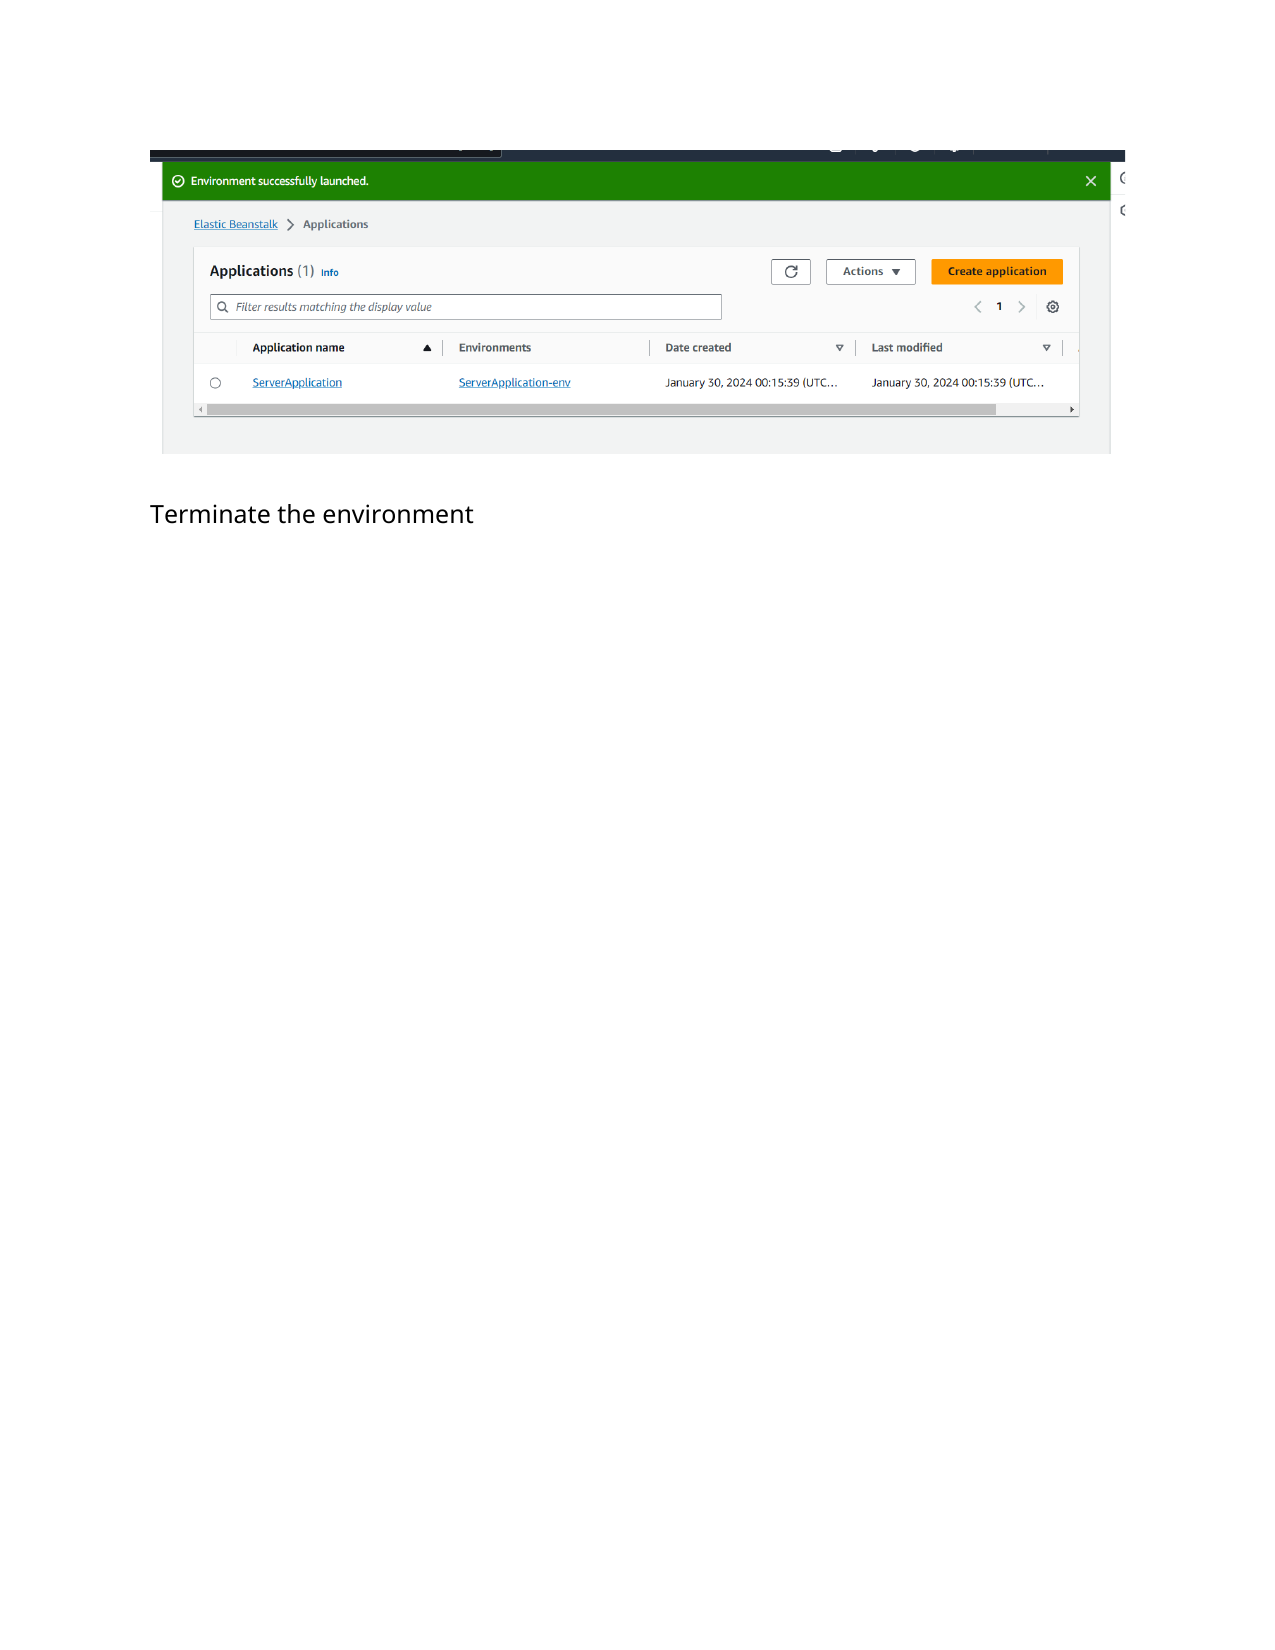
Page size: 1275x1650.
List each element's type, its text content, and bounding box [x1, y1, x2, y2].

text Terminate the environment [150, 496, 1125, 530]
picture [150, 150, 1125, 454]
